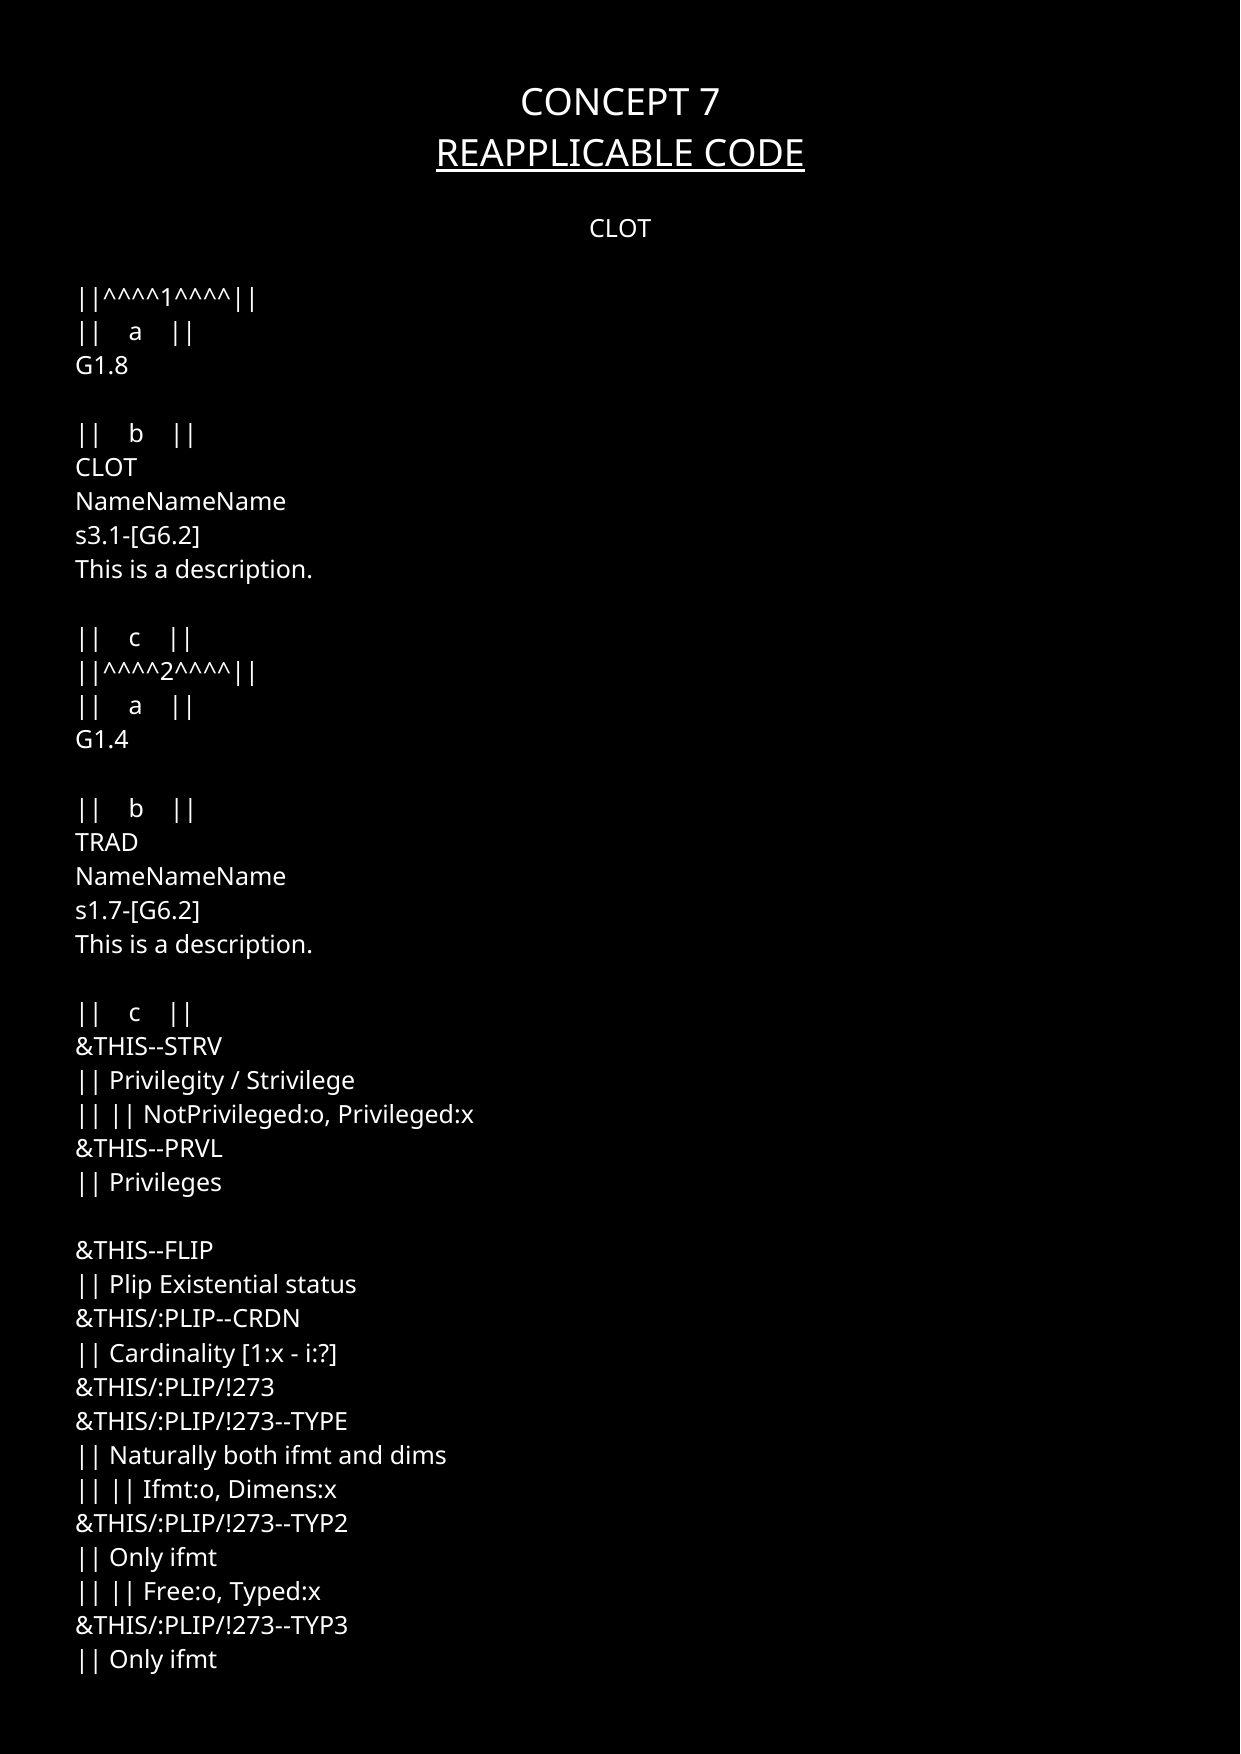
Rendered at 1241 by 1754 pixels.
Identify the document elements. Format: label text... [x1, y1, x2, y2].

text ||^^^^2^^^^|| [75, 654, 1165, 688]
text || a || [75, 688, 1165, 722]
text || Privileges [75, 1165, 1165, 1199]
text G1.4 [75, 722, 1165, 756]
text G1.8 [75, 347, 1165, 381]
text TRAD [75, 824, 1165, 858]
text REAPPLICABLE CODE [75, 126, 1165, 177]
text || Privilegity / Strivilege [75, 1063, 1165, 1097]
text || || Free:o, Typed:x [75, 1574, 1165, 1608]
text || || Ifmt:o, Dimens:x [75, 1471, 1165, 1506]
text &THIS--STRV [75, 1029, 1165, 1063]
text &THIS/:PLIP/!273 [75, 1369, 1165, 1403]
text &THIS--FLIP [75, 1233, 1165, 1267]
text || c || [75, 620, 1165, 654]
text &THIS/:PLIP/!273--TYPE [75, 1403, 1165, 1437]
text || Plip Existential status [75, 1267, 1165, 1301]
text &THIS/:PLIP--CRDN [75, 1301, 1165, 1335]
text || a || [75, 313, 1165, 347]
text CLOT [75, 449, 1165, 484]
text NameNameName [75, 484, 1165, 518]
text || b || [75, 416, 1165, 449]
text This is a description. [75, 926, 1165, 961]
text &THIS--PRVL [75, 1131, 1165, 1165]
text s3.1-[G6.2] [75, 518, 1165, 552]
text &THIS/:PLIP/!273--TYP2 [75, 1506, 1165, 1539]
text s1.7-[G6.2] [75, 892, 1165, 926]
text || c || [75, 994, 1165, 1029]
text || Naturally both ifmt and dims [75, 1437, 1165, 1471]
text || b || [75, 790, 1165, 824]
text CONCEPT 7 [75, 75, 1165, 126]
text || || NotPrivileged:o, Privileged:x [75, 1097, 1165, 1131]
text NameNameName [75, 858, 1165, 892]
text || Only ifmt [75, 1642, 1165, 1676]
text || Only ifmt [75, 1539, 1165, 1574]
text ||^^^^1^^^^|| [75, 279, 1165, 313]
text || Cardinality [1:x - i:?] [75, 1335, 1165, 1369]
text CLOT [75, 211, 1165, 245]
text &THIS/:PLIP/!273--TYP3 [75, 1608, 1165, 1642]
text This is a description. [75, 552, 1165, 586]
